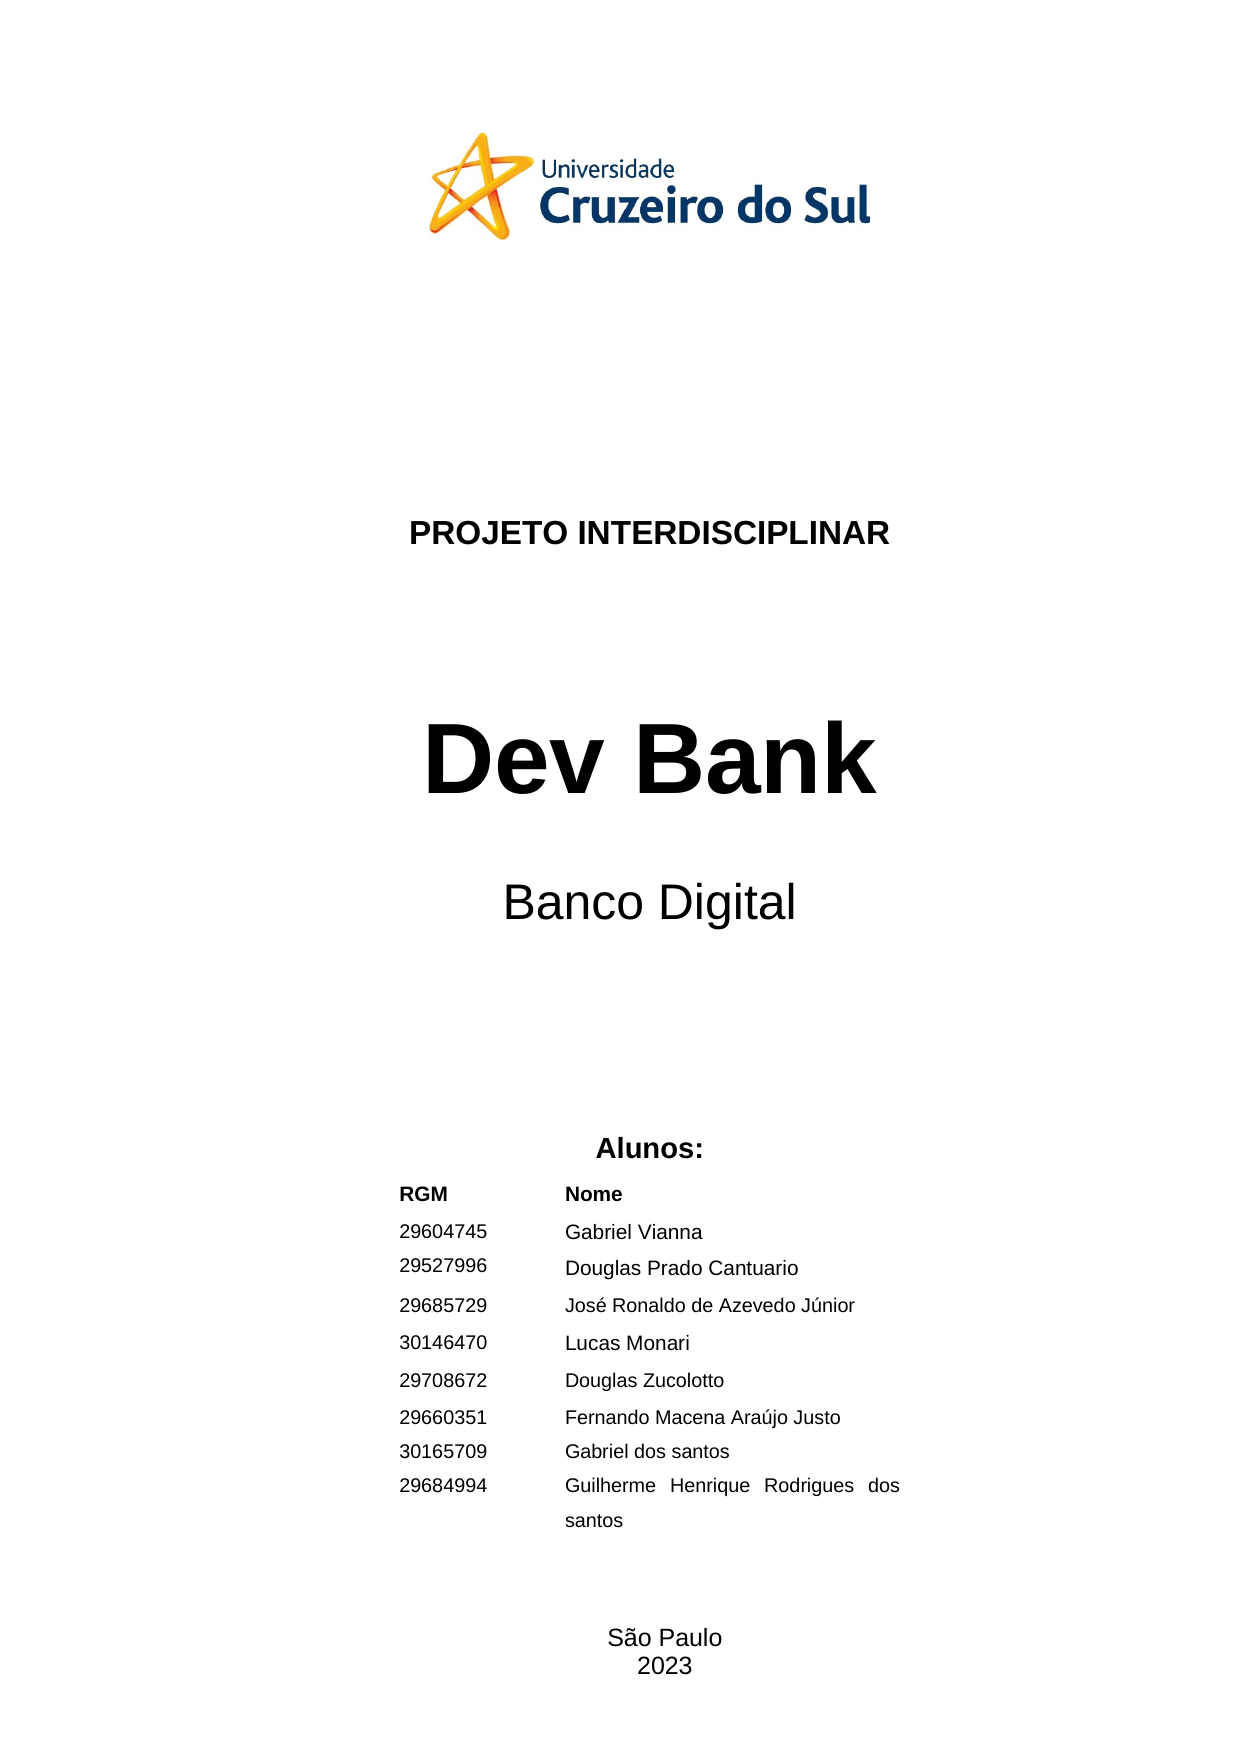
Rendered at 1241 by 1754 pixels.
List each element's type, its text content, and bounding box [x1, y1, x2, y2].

table_cell Gabriel Vianna Douglas Prado Cantuario [554, 1220, 911, 1294]
table_cell 30146470 [388, 1331, 553, 1369]
picture [429, 133, 870, 240]
text Banco Digital [177, 873, 1122, 930]
table_cell José Ronaldo de Azevedo Júnior [554, 1294, 911, 1331]
table_cell Fernando Macena Araújo Justo Gabriel dos santos Guilherme Henrique Rodrigues dos santos [554, 1406, 911, 1545]
table_header RGM [388, 1182, 553, 1220]
table_cell 29660351 30165709 29684994 [388, 1406, 553, 1545]
table_header Nome [554, 1182, 911, 1220]
table_cell Douglas Zucolotto [554, 1369, 911, 1406]
table_cell 29708672 [388, 1369, 553, 1406]
text Alunos: [177, 1131, 1122, 1165]
text PROJETO INTERDISCIPLINAR [177, 513, 1122, 552]
table_cell 29685729 [388, 1294, 553, 1331]
text Dev Bank [177, 700, 1122, 815]
table_cell Lucas Monari [554, 1331, 911, 1369]
table_cell 29604745 29527996 [388, 1220, 553, 1294]
